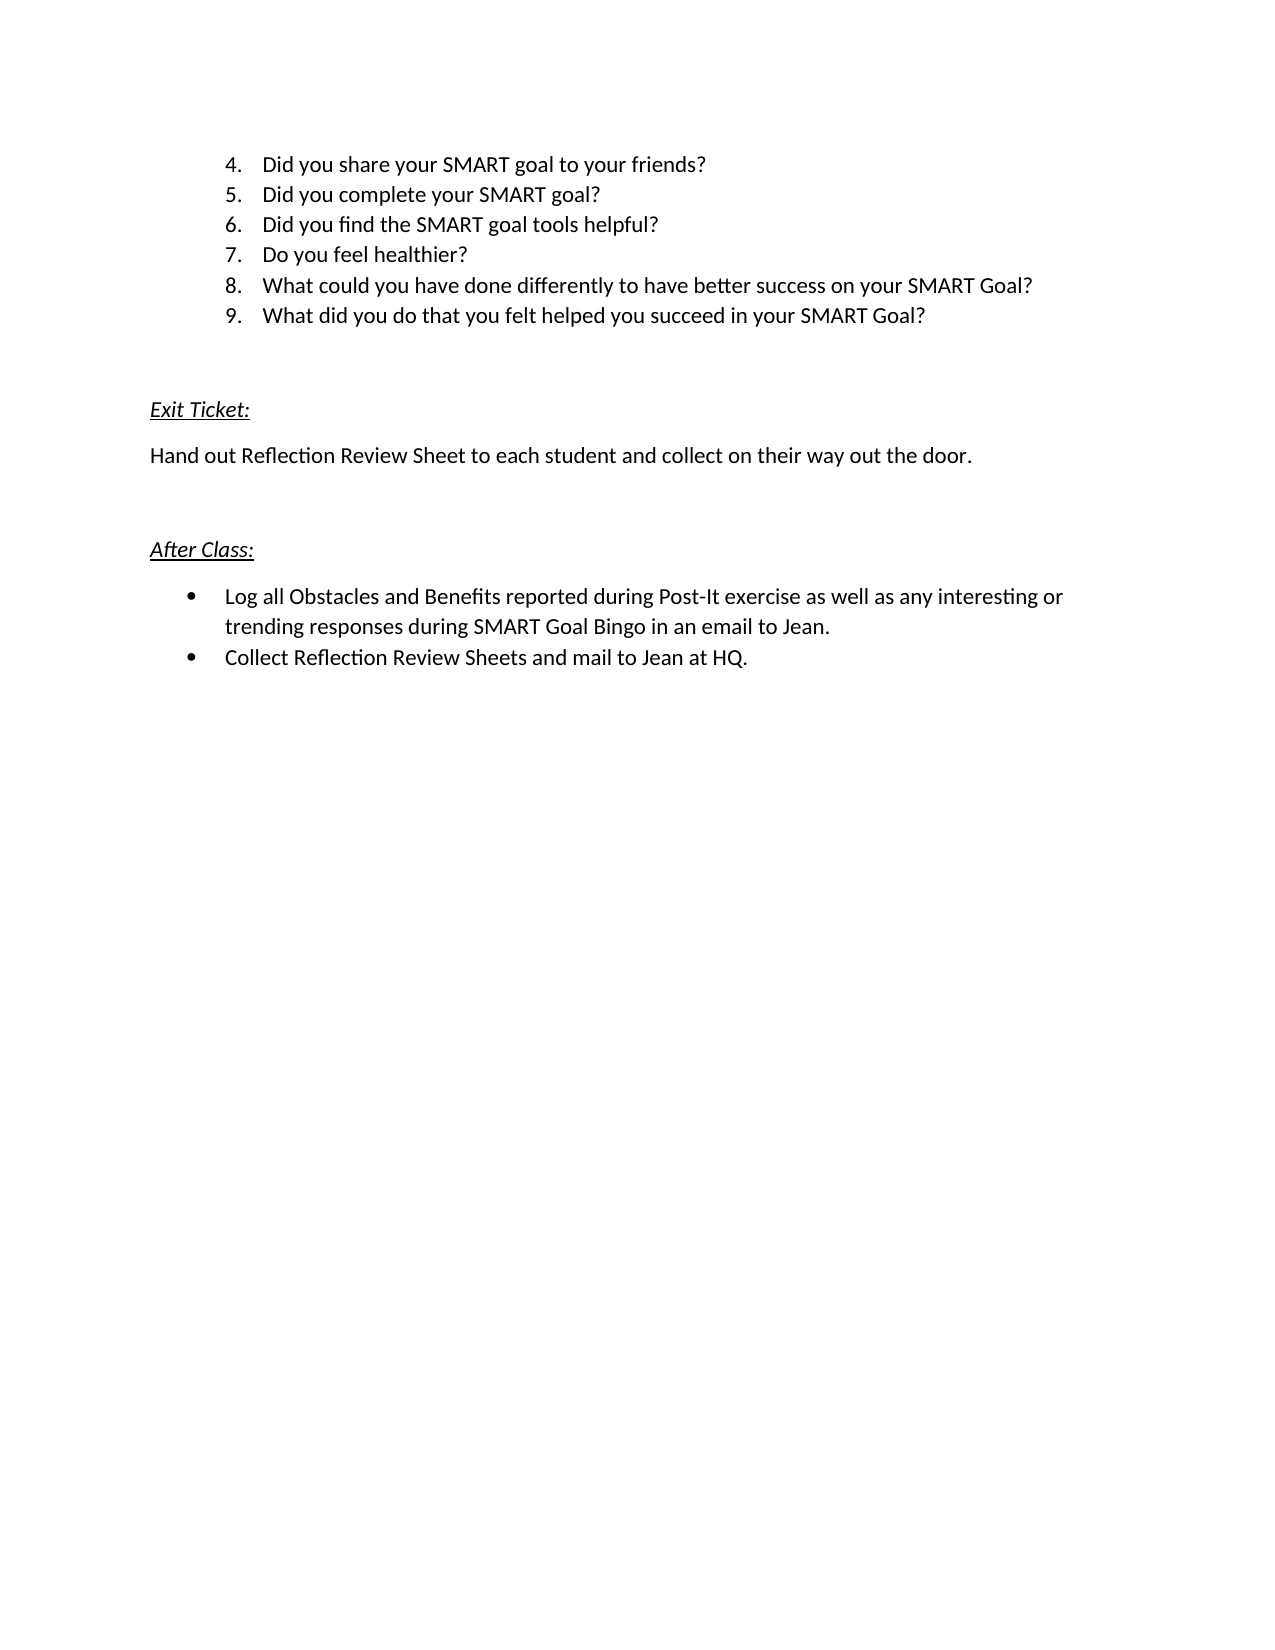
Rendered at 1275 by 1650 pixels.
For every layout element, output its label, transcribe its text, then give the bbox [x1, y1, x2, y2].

list What did you do that you felt helped you succeed in your SMART Goal? [225, 301, 1125, 329]
list Did you find the SMART goal tools helpful? [225, 210, 1125, 238]
list Do you feel healthier? [225, 241, 1125, 269]
list What could you have done differently to have better success on your SMART Goal? [225, 271, 1125, 299]
list Collect Reflection Review Sheets and mail to Jean at HQ. [187, 643, 1125, 671]
text Hand out Reflection Review Sheet to each student and collect on their way out the door. [150, 442, 1125, 470]
list Did you complete your SMART goal? [225, 180, 1125, 208]
list Log all Obstacles and Benefits reported during Post-It exercise as well as any interesting or trending responses during SMART Goal Bingo in an email to Jean. [187, 582, 1125, 641]
text After Class: [150, 535, 1125, 563]
text Exit Ticket: [150, 395, 1125, 423]
list Did you share your SMART goal to your friends? [225, 150, 1125, 178]
